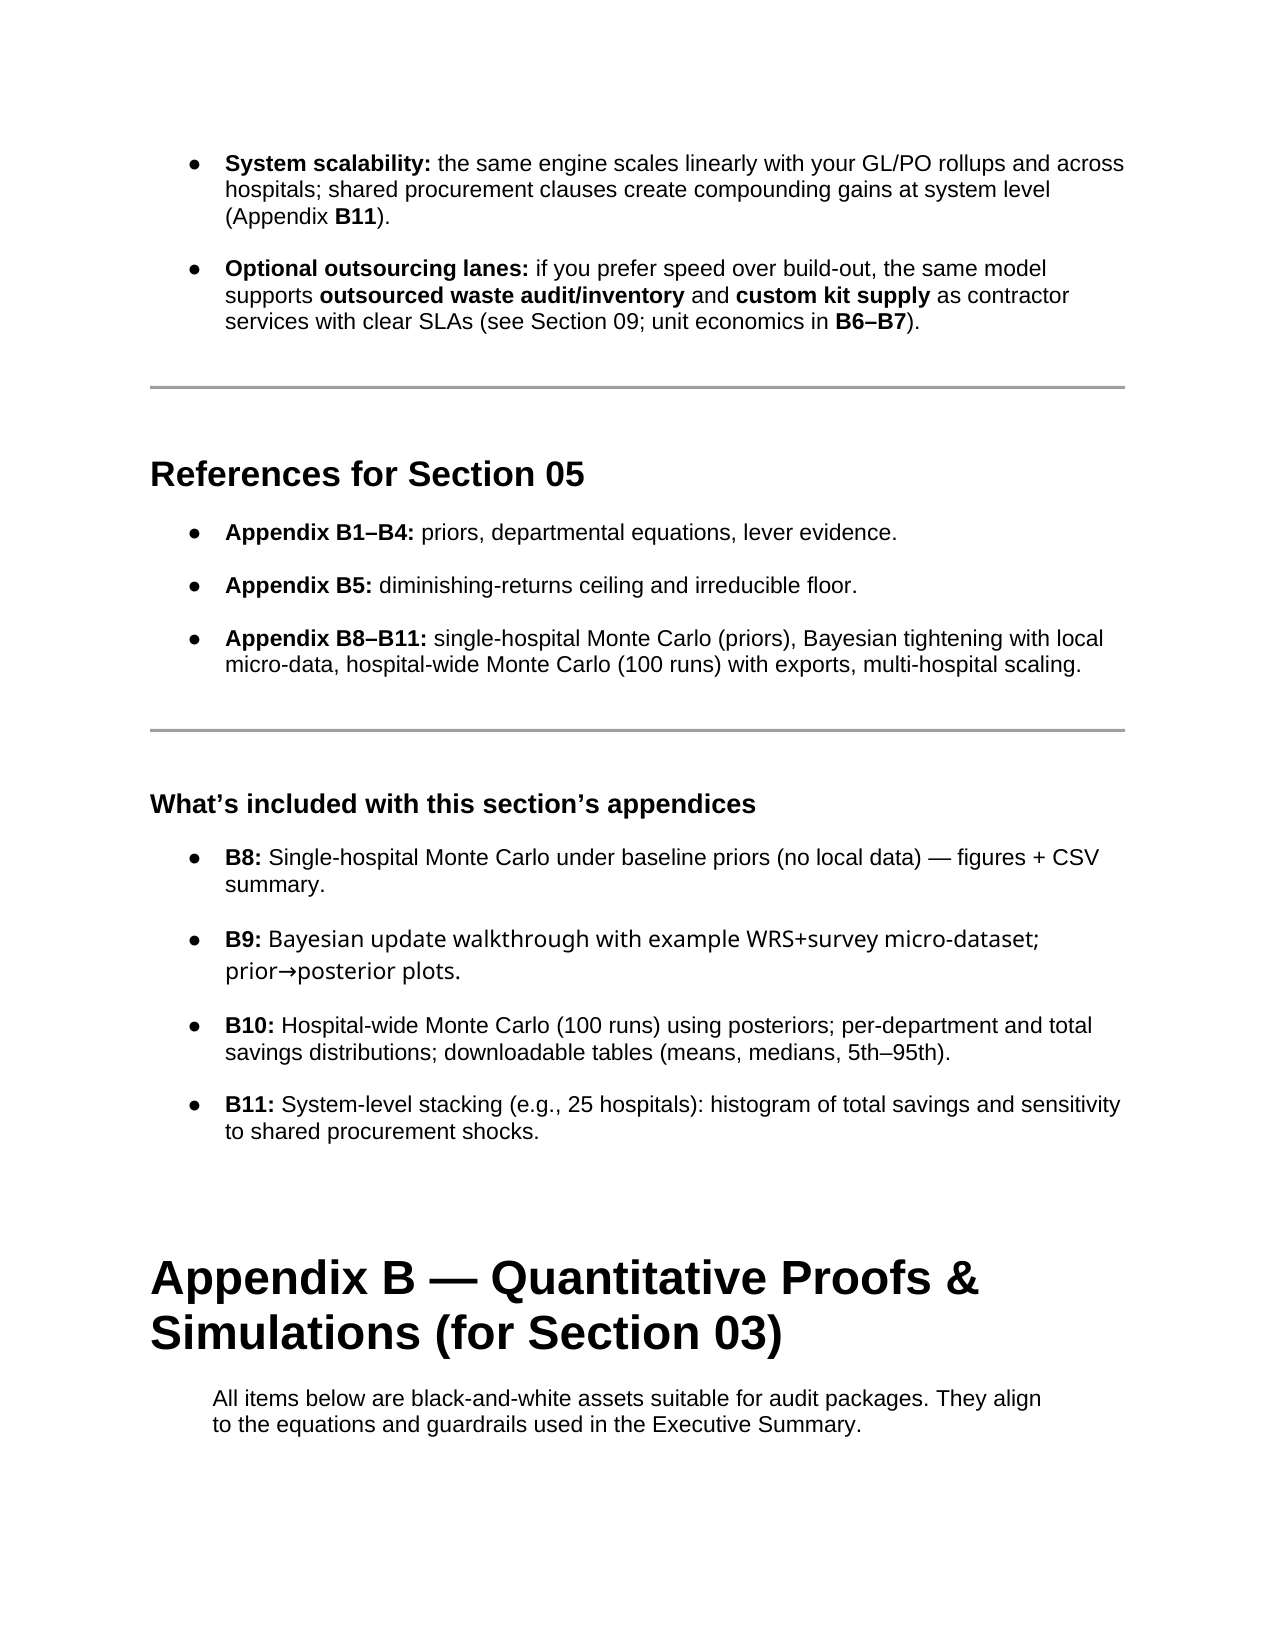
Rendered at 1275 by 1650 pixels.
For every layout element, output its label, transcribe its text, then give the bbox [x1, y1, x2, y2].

list B10: Hospital-wide Monte Carlo (100 runs) using posteriors; per-department and total savings distributions; downloadable tables (means, medians, 5th–95th). [187, 1012, 1125, 1091]
list B11: System-level stacking (e.g., 25 hospitals): histogram of total savings and sensitivity to shared procurement shocks. [187, 1091, 1125, 1144]
list Appendix B1–B4: priors, departmental equations, lever evidence. [187, 519, 1125, 572]
subtitle References for Section 05 [150, 453, 1125, 494]
subtitle Appendix B — Quantitative Proofs & Simulations (for Section 03) [150, 1249, 1125, 1359]
list Appendix B5: diminishing-returns ceiling and irreducible floor. [187, 572, 1125, 625]
list System scalability: the same engine scales linearly with your GL/PO rollups and across hospitals; shared procurement clauses create compounding gains at system level (Appendix B11). [187, 150, 1125, 255]
list B9: Bayesian update walkthrough with example WRS+survey micro-dataset; prior→posterior plots. [187, 923, 1125, 1012]
list Optional outsourcing lanes: if you prefer speed over build-out, the same model supports outsourced waste audit/inventory and custom kit supply as contractor services with clear SLAs (see Section 09; unit economics in B6–B7). [187, 255, 1125, 361]
text All items below are black-and-white assets suitable for audit packages. They align to the equations and guardrails used in the Executive Summary. [212, 1384, 1062, 1437]
list B8: Single-hospital Monte Carlo under baseline priors (no local data) — figures + CSV summary. [187, 844, 1125, 923]
list Appendix B8–B11: single-hospital Monte Carlo (priors), Bayesian tightening with local micro-data, hospital-wide Monte Carlo (100 runs) with exports, multi-hospital scaling. [187, 625, 1125, 704]
subtitle What’s included with this section’s appendices [150, 788, 1125, 819]
